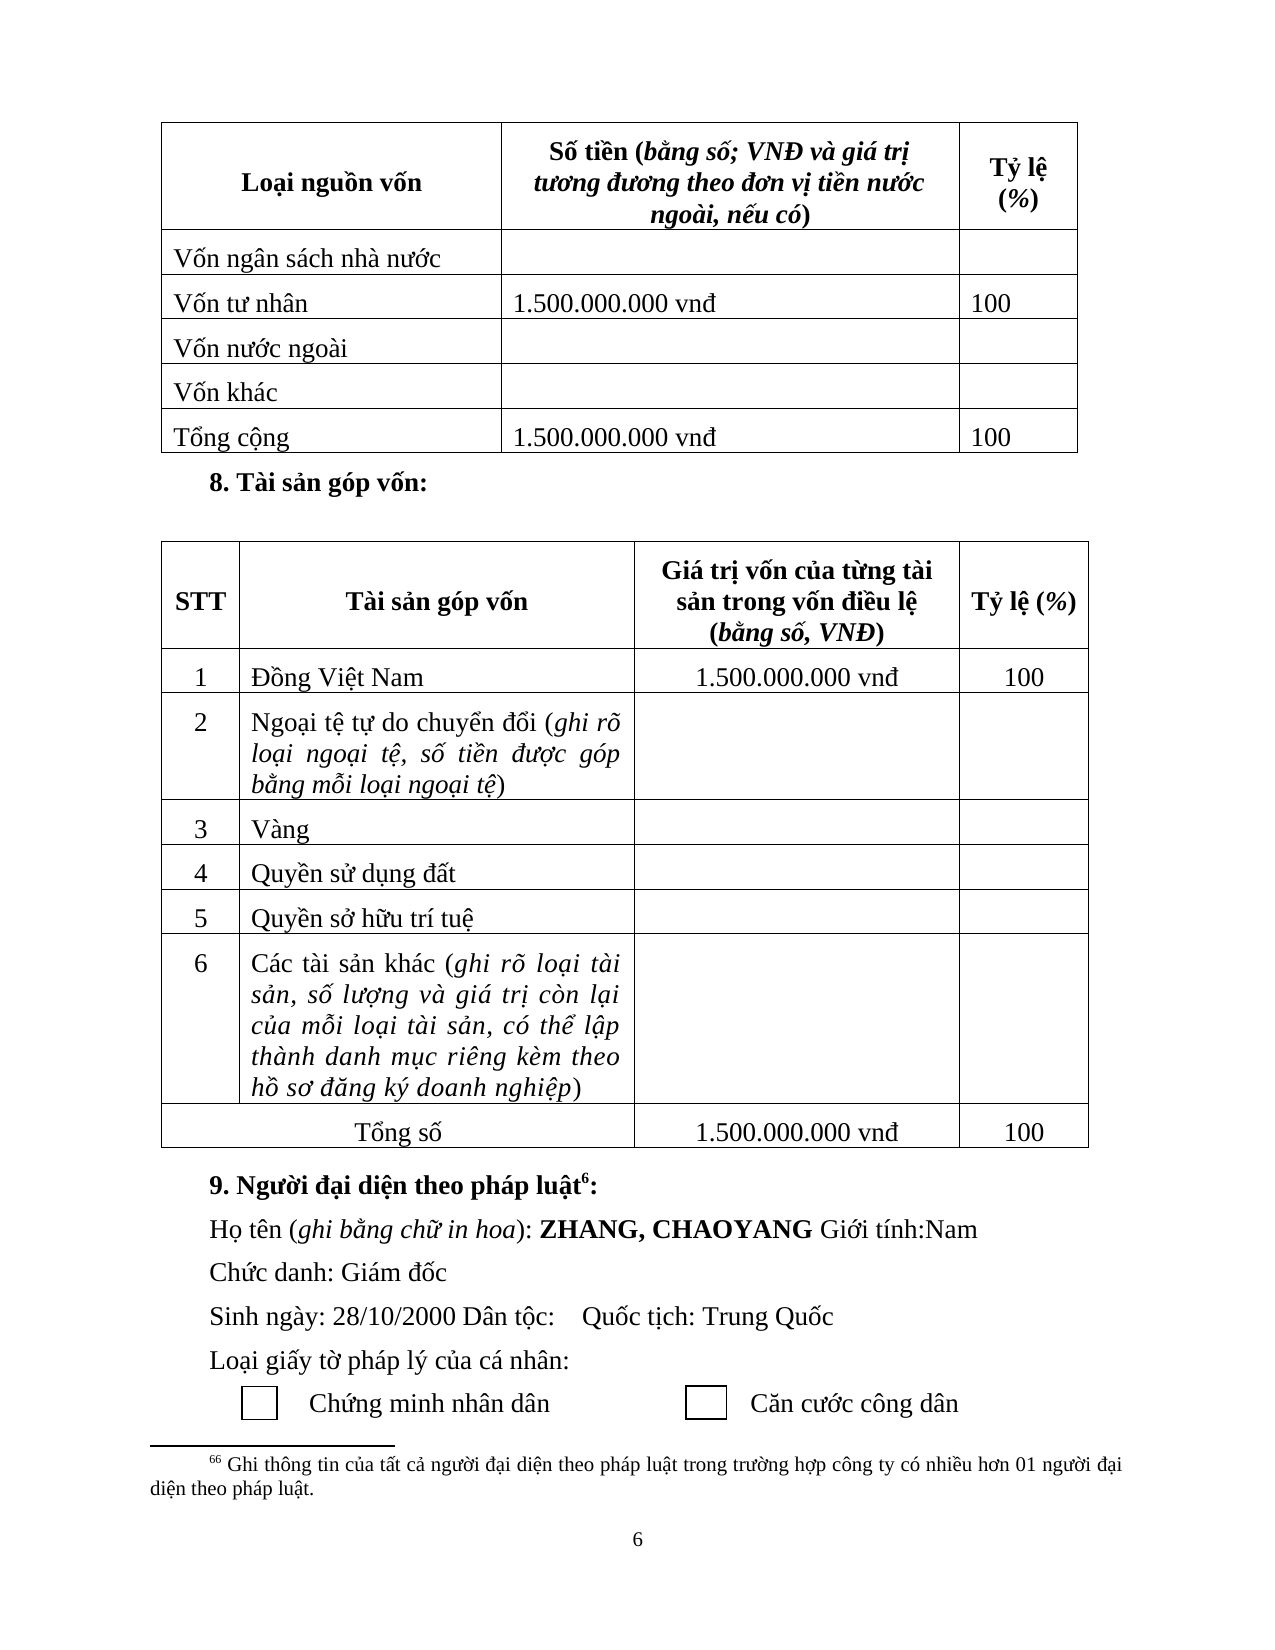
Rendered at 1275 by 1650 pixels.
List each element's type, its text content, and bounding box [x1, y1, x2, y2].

table_cell Ngoại tệ tự do chuyển đổi (ghi rõ loại ngoại tệ, số tiền được góp bằng mỗi loại ngoại tệ) [240, 693, 634, 799]
table_cell Vốn tư nhân [162, 275, 501, 318]
table_cell [635, 934, 959, 1103]
table_cell [635, 800, 959, 844]
table_cell Vốn ngân sách nhà nước [162, 230, 501, 273]
table_cell [635, 693, 959, 799]
table_cell [502, 319, 959, 363]
table_cell [960, 319, 1077, 363]
table_cell 3 [162, 800, 239, 844]
table_header Tỷ lệ (%) [960, 123, 1077, 229]
table_cell [502, 364, 959, 408]
table_header STT [162, 542, 239, 648]
table_cell 1.500.000.000 vnđ [635, 649, 959, 692]
table_cell [960, 364, 1077, 408]
table_cell 100 [960, 649, 1088, 692]
table_header Căn cước công dân [665, 1375, 1117, 1418]
table_header Số tiền (bằng số; VNĐ và giá trị tương đương theo đơn vị tiền nước ngoài, nếu có) [502, 123, 959, 229]
table_cell 100 [960, 275, 1077, 318]
text 9. Người đại diện theo pháp luật6: [150, 1169, 1125, 1200]
table_cell 4 [162, 845, 239, 889]
table_cell Vốn nước ngoài [162, 319, 501, 363]
table_cell Đồng Việt Nam [240, 649, 634, 692]
table_cell [960, 934, 1088, 1103]
text Chức danh: Giám đốc [150, 1256, 1125, 1288]
table_cell [960, 693, 1088, 799]
table_cell 1 [162, 649, 239, 692]
table_cell 1.500.000.000 vnđ [502, 409, 959, 452]
table_cell 100 [960, 1104, 1088, 1147]
text Họ tên (ghi bằng chữ in hoa): ZHANG, CHAOYANG Giới tính:Nam [150, 1213, 1125, 1244]
table_cell Tổng cộng [162, 409, 501, 452]
table_cell 1.500.000.000 vnđ [635, 1104, 959, 1147]
text Sinh ngày: 28/10/2000 Dân tộc: Quốc tịch: Trung Quốc [150, 1300, 1125, 1331]
table_cell [635, 890, 959, 933]
table_header Tài sản góp vốn [240, 542, 634, 648]
table_cell Tổng số [162, 1104, 634, 1147]
table_cell 5 [162, 890, 239, 933]
table_header Giá trị vốn của từng tài sản trong vốn điều lệ (bằng số, VNĐ) [635, 542, 959, 648]
table_cell Vàng [240, 800, 634, 844]
table_cell [635, 845, 959, 889]
table_cell Vốn khác [162, 364, 501, 408]
table_cell Quyền sở hữu trí tuệ [240, 890, 634, 933]
text Loại giấy tờ pháp lý của cá nhân: [209, 1344, 1125, 1375]
table_cell Quyền sử dụng đất [240, 845, 634, 889]
table_cell 1.500.000.000 vnđ [502, 275, 959, 318]
table_cell 2 [162, 693, 239, 799]
table_cell [502, 230, 959, 273]
table_cell [960, 890, 1088, 933]
table_cell [960, 230, 1077, 273]
text 8. Tài sản góp vốn: [150, 466, 1125, 497]
table_cell 6 [162, 934, 239, 1103]
table_header Loại nguồn vốn [162, 123, 501, 229]
table_header Tỷ lệ (%) [960, 542, 1088, 648]
table_cell 100 [960, 409, 1077, 452]
table_header Chứng minh nhân dân [224, 1375, 665, 1418]
table_cell [960, 845, 1088, 889]
table_cell Các tài sản khác (ghi rõ loại tài sản, số lượng và giá trị còn lại của mỗi loại tài sản, có thể lập thành danh mục riêng kèm theo hồ sơ đăng ký doanh nghiệp) [240, 934, 634, 1103]
table_cell [960, 800, 1088, 844]
